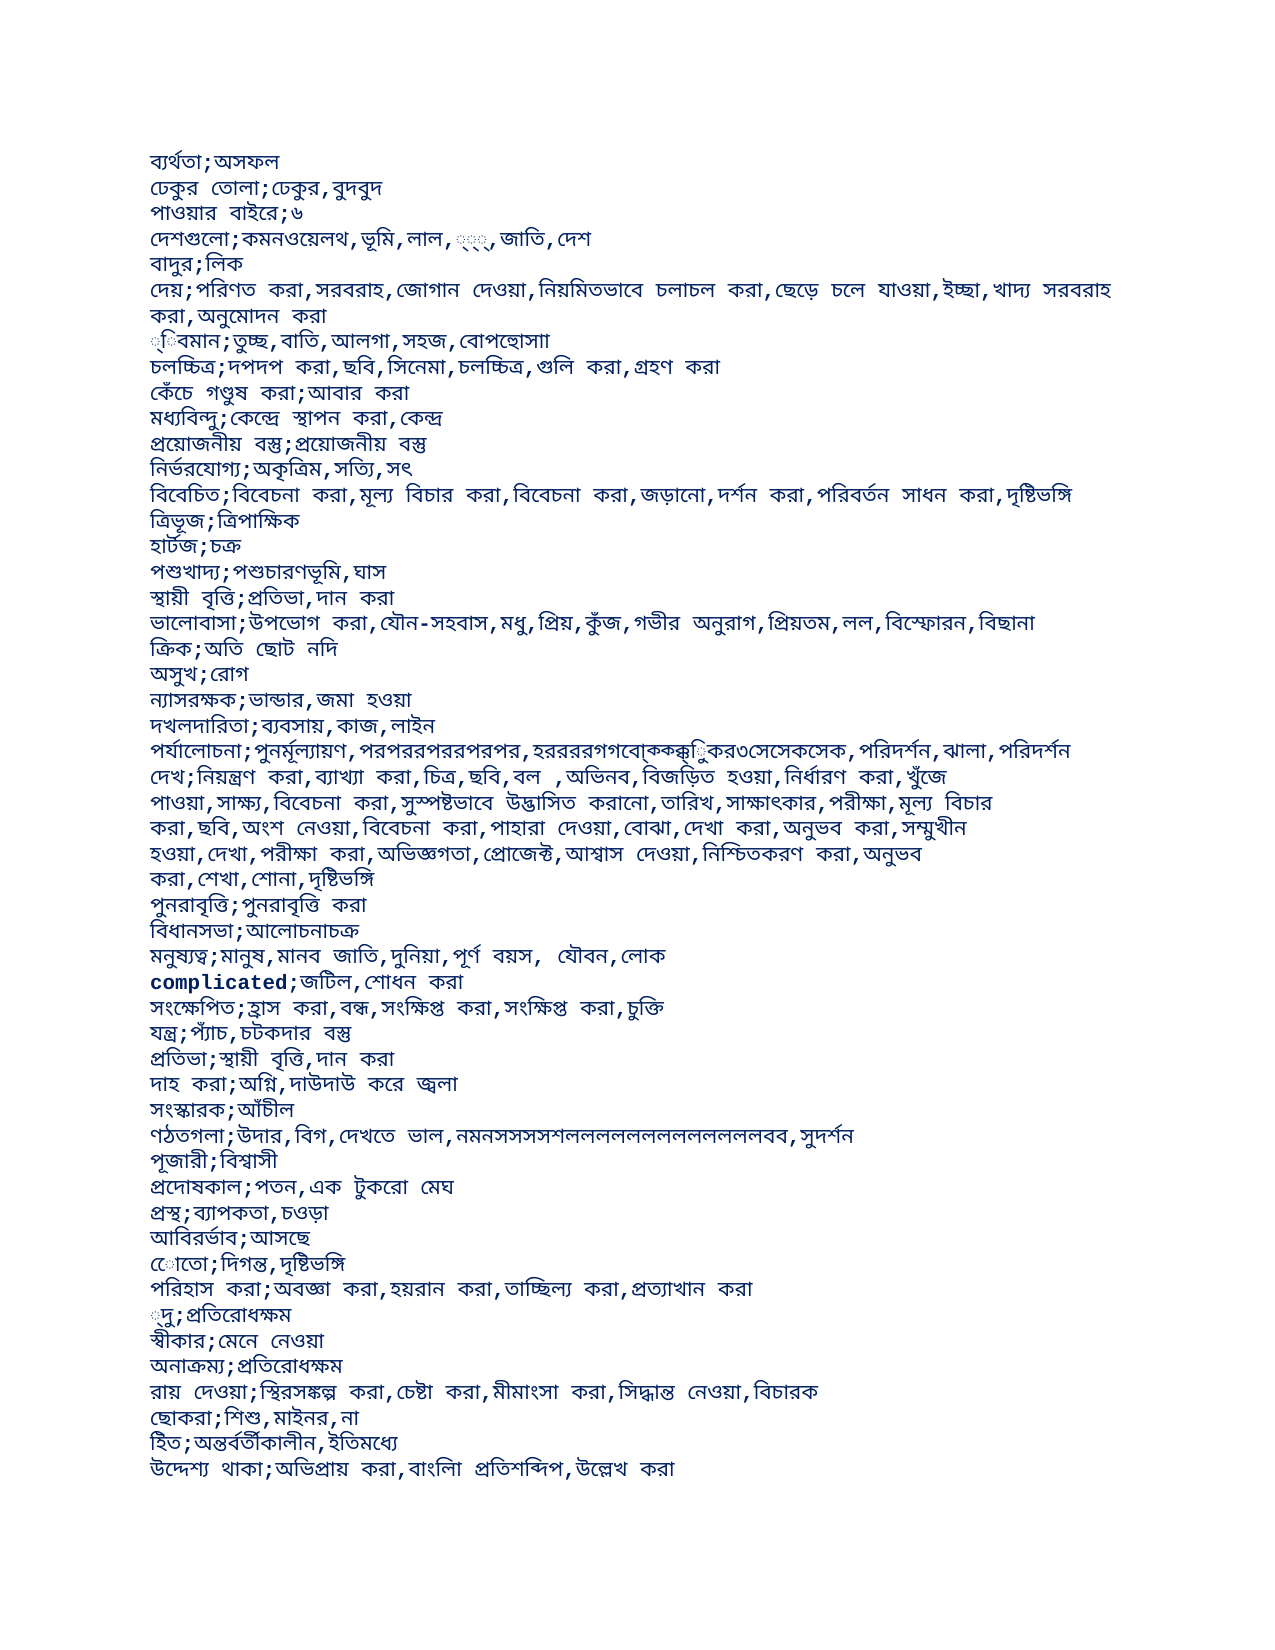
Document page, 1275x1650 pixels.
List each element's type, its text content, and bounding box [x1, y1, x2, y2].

text ণঠতগলা;উদার,বিগ,দেখতে ভাল,নমনসসসসশলললললললললললললবব,সুদর্শন [150, 1124, 1125, 1149]
text ঢেকুর তোলা;ঢেকুর,বুদবুদ [150, 176, 1125, 201]
text কেঁচে গণ্ডুষ করা;আবার করা [150, 381, 1125, 406]
text সংক্ষেপিত;হ্রাস করা,বন্ধ,সংক্ষিপ্ত করা,সংক্ষিপ্ত করা,চুক্তি [631, 996, 1125, 1021]
text বিবেচিত;বিবেচনা করা,মূল্য বিচার করা,বিবেচনা করা,জড়ানো,দর্শন করা,পরিবর্তন সাধন করা,দৃষ্টিভঙ্গি [150, 483, 1125, 509]
text েোতো;দিগন্ত,দৃষ্টিভঙ্গি [150, 1252, 1125, 1277]
text অনাক্রম্য;প্রতিরোধক্ষম [150, 1354, 1125, 1380]
text মনুষ্যত্ব;মানুষ,মানব জাতি,দুনিয়া,পূর্ণ বয়স, যৌবন,লোক [150, 944, 1125, 970]
text পরিহাস করা;অবজ্ঞা করা,হয়রান করা,তাচ্ছিল্য করা,প্রত্যাখান করা [150, 1277, 1125, 1303]
text প্রতিভা;স্থায়ী বৃত্তি,দান করা [150, 1047, 1125, 1072]
text ভালোবাসা;উপভোগ করা,যৌন-সহবাস,মধু,প্রিয়,কুঁজ,গভীর অনুরাগ,প্রিয়তম,লল,বিস্ফোরন,বিছানা [150, 611, 1125, 637]
text নির্ভরযোগ্য;অকৃত্রিম,সত্যি,সৎ [150, 457, 1125, 483]
text হার্টজ;চক্র [150, 534, 1125, 560]
text complicated;জটিল,শোধন করা [150, 970, 1125, 996]
text প্রস্থ;ব্যাপকতা,চওড়া [150, 1201, 1125, 1226]
text ইিত;অন্তর্বর্তীকালীন,ইতিমধ্যে [150, 1431, 1125, 1457]
text আবিরর্ভাব;আসছে [150, 1226, 1125, 1252]
text উদ্দেশ্য থাকা;অভিপ্রায় করা,বাংলাি প্রতিশব্দিপ,উল্লেখ করা [150, 1457, 1125, 1482]
text পূজারী;বিশ্বাসী [150, 1149, 1125, 1175]
text প্রয়োজনীয় বস্তু;প্রয়োজনীয় বস্তু [150, 432, 1125, 457]
text ্দু;প্রতিরোধক্ষম [150, 1303, 1125, 1329]
text ক্রিক;অতি ছোট নদি [150, 637, 1125, 662]
text মধ্যবিন্দু;কেন্দ্রে স্থাপন করা,কেন্দ্র [150, 406, 1125, 432]
text চলচ্চিত্র;দপদপ করা,ছবি,সিনেমা,চলচ্চিত্র,গুলি করা,গ্রহণ করা [150, 355, 1125, 381]
text প্রদোষকাল;পতন,এক টুকরো মেঘ [150, 1175, 1125, 1201]
text অসুখ;রোগ [150, 662, 1125, 688]
text দেয়;পরিণত করা,সরবরাহ,জোগান দেওয়া,নিয়মিতভাবে চলাচল করা,ছেড়ে চলে যাওয়া,ইচ্ছা,খাদ্য সরবরাহ করা,অনুমোদন করা [150, 278, 1125, 329]
text পশুখাদ্য;পশুচারণভূমি,ঘাস [150, 560, 1125, 586]
text স্থায়ী বৃত্তি;প্রতিভা,দান করা [150, 586, 1125, 611]
text ব্যর্থতা;অসফল [150, 150, 1125, 176]
text দখলদারিতা;ব্যবসায়,কাজ,লাইন [150, 714, 1125, 739]
text বাদুর;লিক [150, 252, 1125, 278]
text পর্যালোচনা;পুনর্মূল্যায়ণ,পরপররপররপরপর,হররররগগবো্ক্ক্ক্ক্ুিকর৩সেসেকসেক,পরিদর্শন,ঝালা,পরিদর্শন [150, 739, 1125, 765]
text সংক্ষেপিত;হ্রাস করা,বন্ধ,সংক্ষিপ্ত করা,সংক্ষিপ্ত করা,চুক্তি [150, 996, 642, 1021]
text ন্যাসরক্ষক;ভান্ডার,জমা হওয়া [150, 688, 1125, 714]
text দাহ করা;অগ্নি,দাউদাউ করে জ্বলা [150, 1072, 1125, 1098]
text স্বীকার;মেনে নেওয়া [150, 1329, 1125, 1354]
text পুনরাবৃত্তি;পুনরাবৃত্তি করা [150, 893, 1125, 919]
text রায় দেওয়া;স্থিরসঙ্কল্প করা,চেষ্টা করা,মীমাংসা করা,সিদ্ধান্ত নেওয়া,বিচারক [150, 1380, 1125, 1406]
text ছোকরা;শিশু,মাইনর,না [150, 1406, 1125, 1431]
text যন্ত্র;প্যাঁচ,চটকদার বস্তু [150, 1021, 1125, 1047]
text দেখ;নিয়ন্ত্রণ করা,ব্যাখ্যা করা,চিত্র,ছবি,বল ,অভিনব,বিজড়িত হওয়া,নির্ধারণ করা,খুঁজে পাওয়া,সাক্ষ্য,বিবেচনা করা,সুস্পষ্টভাবে উদ্ভাসিত করানো,তারিখ,সাক্ষাৎকার,পরীক্ষা,মূল্য বিচার করা,ছবি,অংশ নেওয়া,বিবেচনা করা,পাহারা দেওয়া,বোঝা,দেখা করা,অনুভব করা,সম্মুখীন হওয়া,দেখা,পরীক্ষা করা,অভিজ্ঞগতা,প্রোজেক্ট,আশ্বাস দেওয়া,নিশ্চিতকরণ করা,অনুভব করা,শেখা,শোনা,দৃষ্টিভঙ্গি [150, 765, 1125, 893]
text ্িবমান;তুচ্ছ,বাতি,আলগা,সহজ,বোপহুোসাা [150, 329, 1125, 355]
text পাওয়ার বাইরে;৬ [150, 201, 1125, 227]
text দেশগুলো;কমনওয়েলথ,ভূমি,লাল,্্্,জাতি,দেশ [150, 227, 1125, 252]
text সংস্কারক;আঁচীল [150, 1098, 1125, 1124]
text ত্রিভূজ;ত্রিপাক্ষিক [150, 509, 1125, 534]
text বিধানসভা;আলোচনাচক্র [150, 919, 1125, 944]
